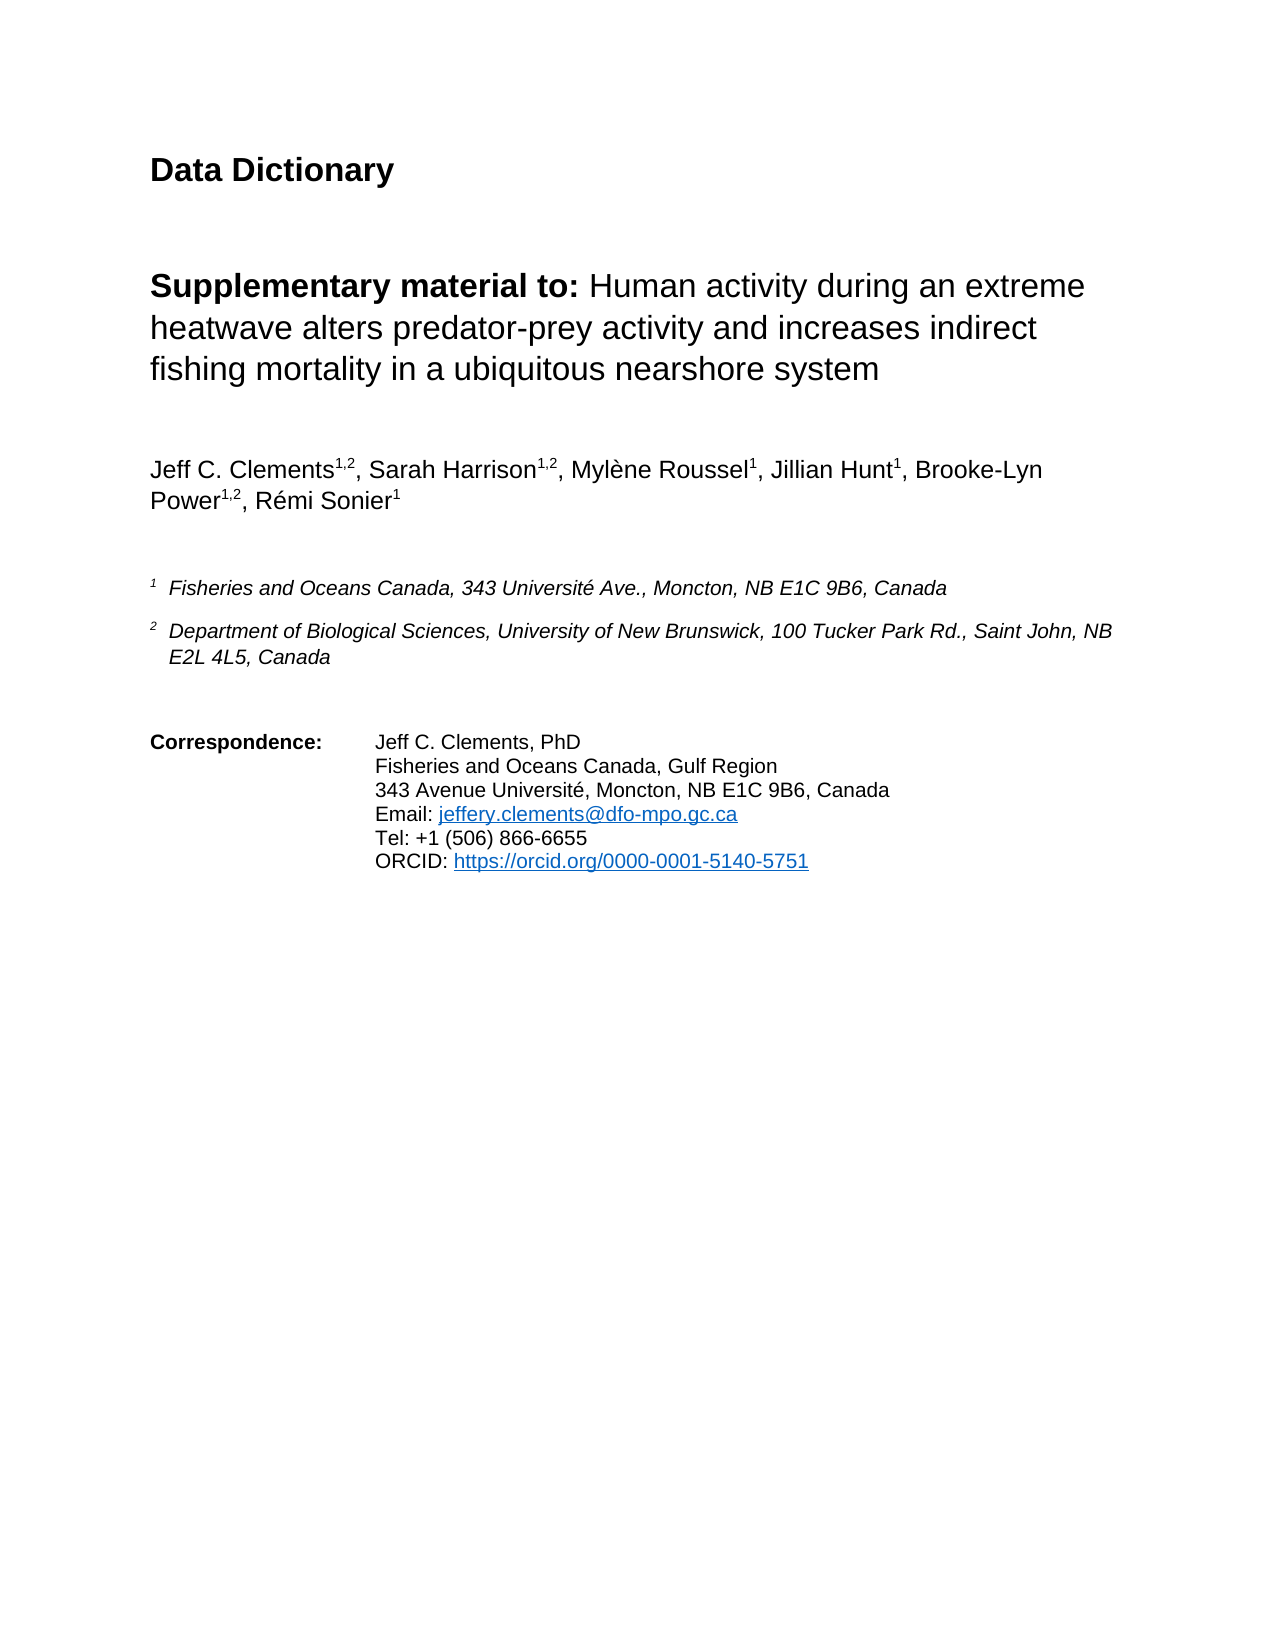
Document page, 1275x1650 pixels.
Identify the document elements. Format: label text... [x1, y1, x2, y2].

text Supplementary material to: Human activity during an extreme heatwave alters predator-prey activity and increases indirect fishing mortality in a ubiquitous nearshore system [150, 266, 1125, 388]
text Correspondence: Jeff C. Clements, PhD [150, 729, 1125, 753]
text 1 Fisheries and Oceans Canada, 343 Université Ave., Moncton, NB E1C 9B6, Canada [150, 576, 1125, 600]
text Fisheries and Oceans Canada, Gulf Region [150, 753, 1125, 777]
title Data Dictionary [150, 150, 1125, 188]
text ORCID: https://orcid.org/0000-0001-5140-5751 [300, 849, 1125, 873]
text Jeff C. Clements1,2, Sarah Harrison1,2, Mylène Roussel1, Jillian Hunt1, Brooke-Lyn Power1,2, Rémi Sonier1 [150, 455, 1125, 515]
text Email: jeffery.clements@dfo-mpo.gc.ca [150, 801, 1125, 825]
text Tel: +1 (506) 866-6655 [150, 825, 1125, 849]
text 2 Department of Biological Sciences, University of New Brunswick, 100 Tucker Park Rd., Saint John, NB E2L 4L5, Canada [150, 619, 1125, 668]
text 343 Avenue Université, Moncton, NB E1C 9B6, Canada [150, 777, 1125, 801]
